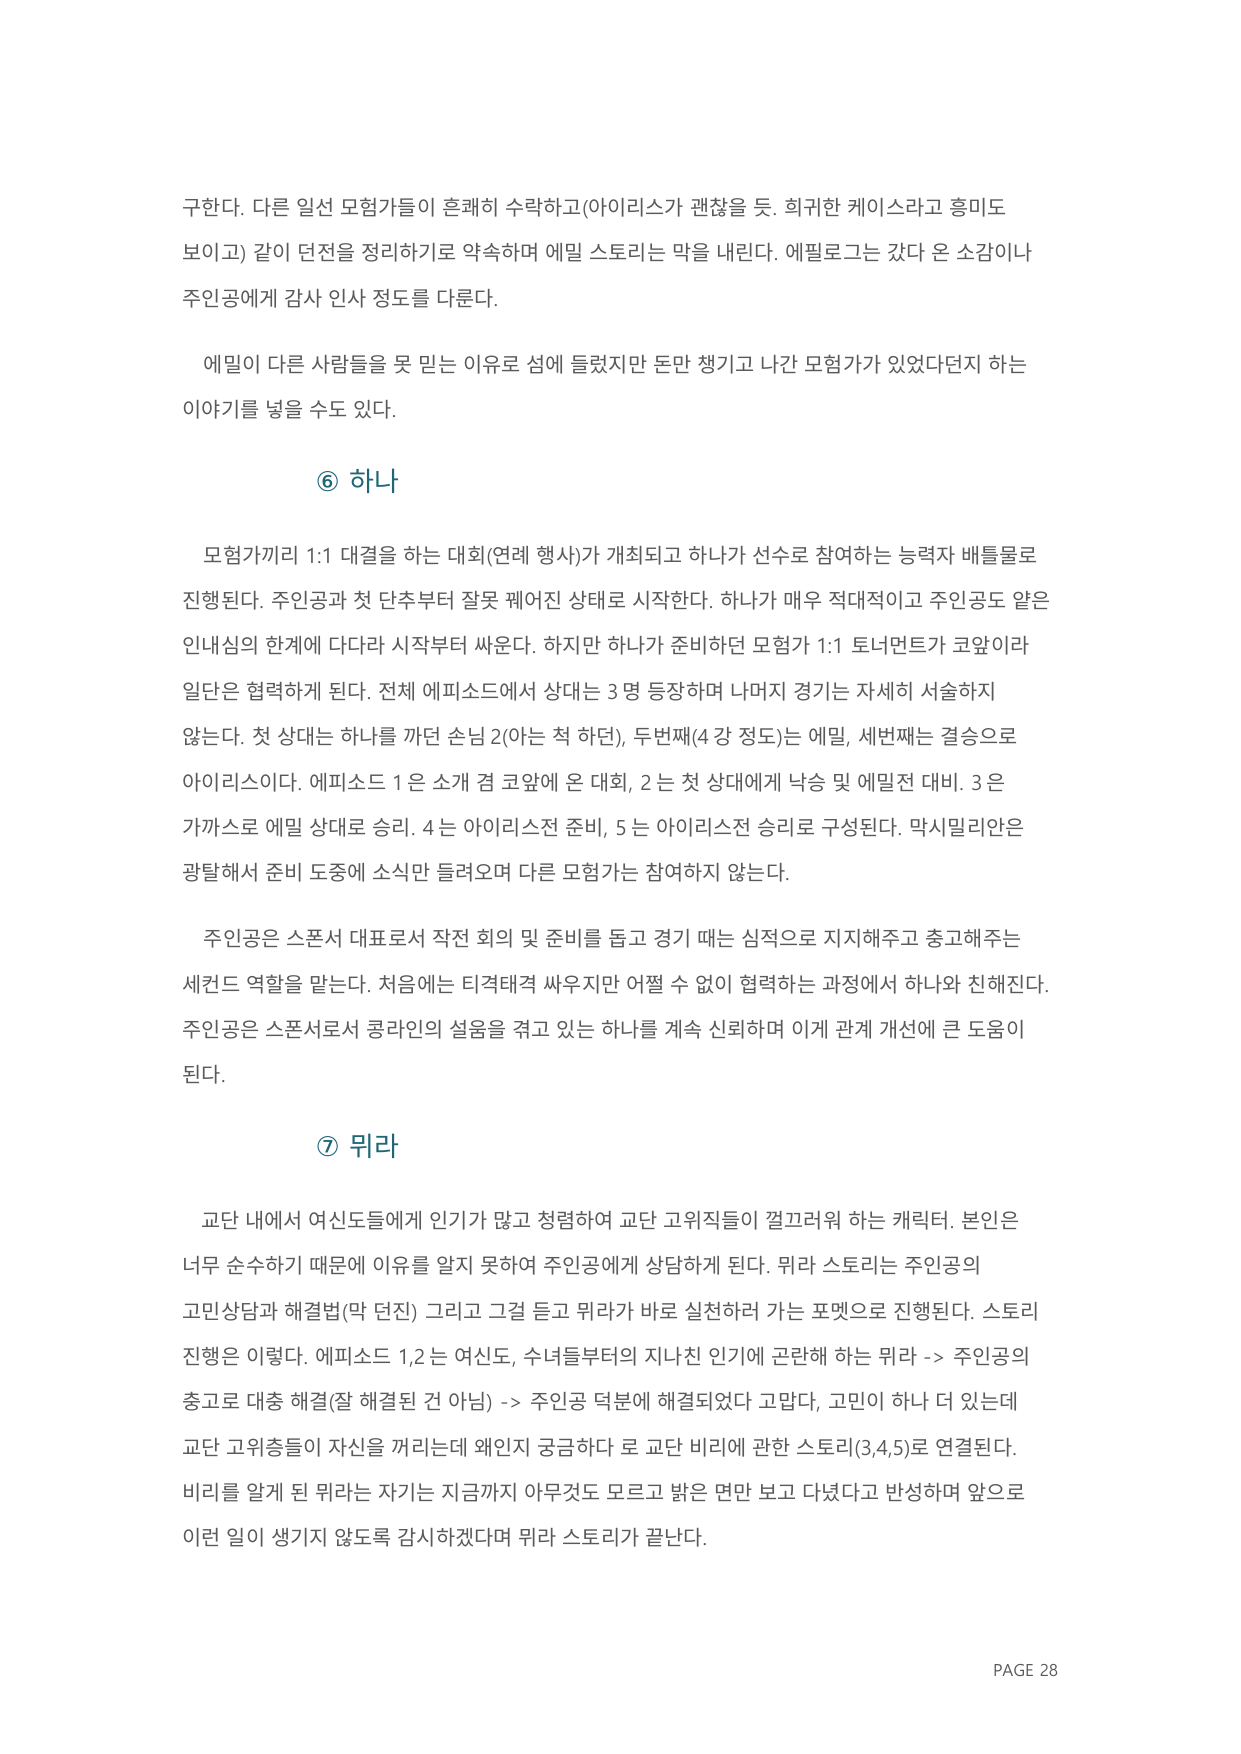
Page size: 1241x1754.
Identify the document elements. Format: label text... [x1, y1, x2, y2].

text 에밀이 다른 사람들을 못 믿는 이유로 섬에 들렀지만 돈만 챙기고 나간 모험가가 있었다던지 하는 이야기를 넣을 수도 있다. [182, 348, 1058, 423]
subtitle 하나 [315, 459, 1058, 499]
text 주인공은 스폰서 대표로서 작전 회의 및 준비를 돕고 경기 때는 심적으로 지지해주고 충고해주는 세컨드 역할을 맡는다. 처음에는 티격태격 싸우지만 어쩔 수 없이 협력하는 과정에서 하나와 친해진다. 주인공은 스폰서로서 콩라인의 설움을 겪고 있는 하나를 계속 신뢰하며 이게 관계 개선에 큰 도움이 된다. [182, 922, 1058, 1089]
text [182, 191, 1058, 312]
text 모험가끼리 1:1 대결을 하는 대회(연례 행사)가 개최되고 하나가 선수로 참여하는 능력자 배틀물로 진행된다. 주인공과 첫 단추부터 잘못 꿰어진 상태로 시작한다. 하나가 매우 적대적이고 주인공도 얕은 인내심의 한계에 다다라 시작부터 싸운다. 하지만 하나가 준비하던 모험가 1:1 토너먼트가 코앞이라 일단은 협력하게 된다. 전체 에피소드에서 상대는 3명 등장하며 나머지 경기는 자세히 서술하지 않는다. 첫 상대는 하나를 까던 손님2(아는 척 하던), 두번째(4강 정도)는 에밀, 세번째는 결승으로 아이리스이다. 에피소드 1은 소개 겸 코앞에 온 대회, 2는 첫 상대에게 낙승 및 에밀전 대비. 3은 가까스로 에밀 상대로 승리. 4는 아이리스전 준비, 5는 아이리스전 승리로 구성된다. 막시밀리안은 광탈해서 준비 도중에 소식만 들려오며 다른 모험가는 참여하지 않는다. [182, 539, 1058, 887]
subtitle 뮈라 [315, 1124, 1058, 1164]
text 교단 내에서 여신도들에게 인기가 많고 청렴하여 교단 고위직들이 껄끄러워 하는 캐릭터. 본인은 너무 순수하기 때문에 이유를 알지 못하여 주인공에게 상담하게 된다. 뮈라 스토리는 주인공의 고민상담과 해결법(막 던진) 그리고 그걸 듣고 뮈라가 바로 실천하러 가는 포멧으로 진행된다. 스토리 진행은 이렇다. 에피소드 1,2는 여신도, 수녀들부터의 지나친 인기에 곤란해 하는 뮈라 -> 주인공의 충고로 대충 해결(잘 해결된 건 아님) -> 주인공 덕분에 해결되었다 고맙다, 고민이 하나 더 있는데 교단 고위층들이 자신을 꺼리는데 왜인지 궁금하다 로 교단 비리에 관한 스토리(3,4,5)로 연결된다. 비리를 알게 된 뮈라는 자기는 지금까지 아무것도 모르고 밝은 면만 보고 다녔다고 반성하며 앞으로 이런 일이 생기지 않도록 감시하겠다며 뮈라 스토리가 끝난다. [182, 1204, 1058, 1552]
